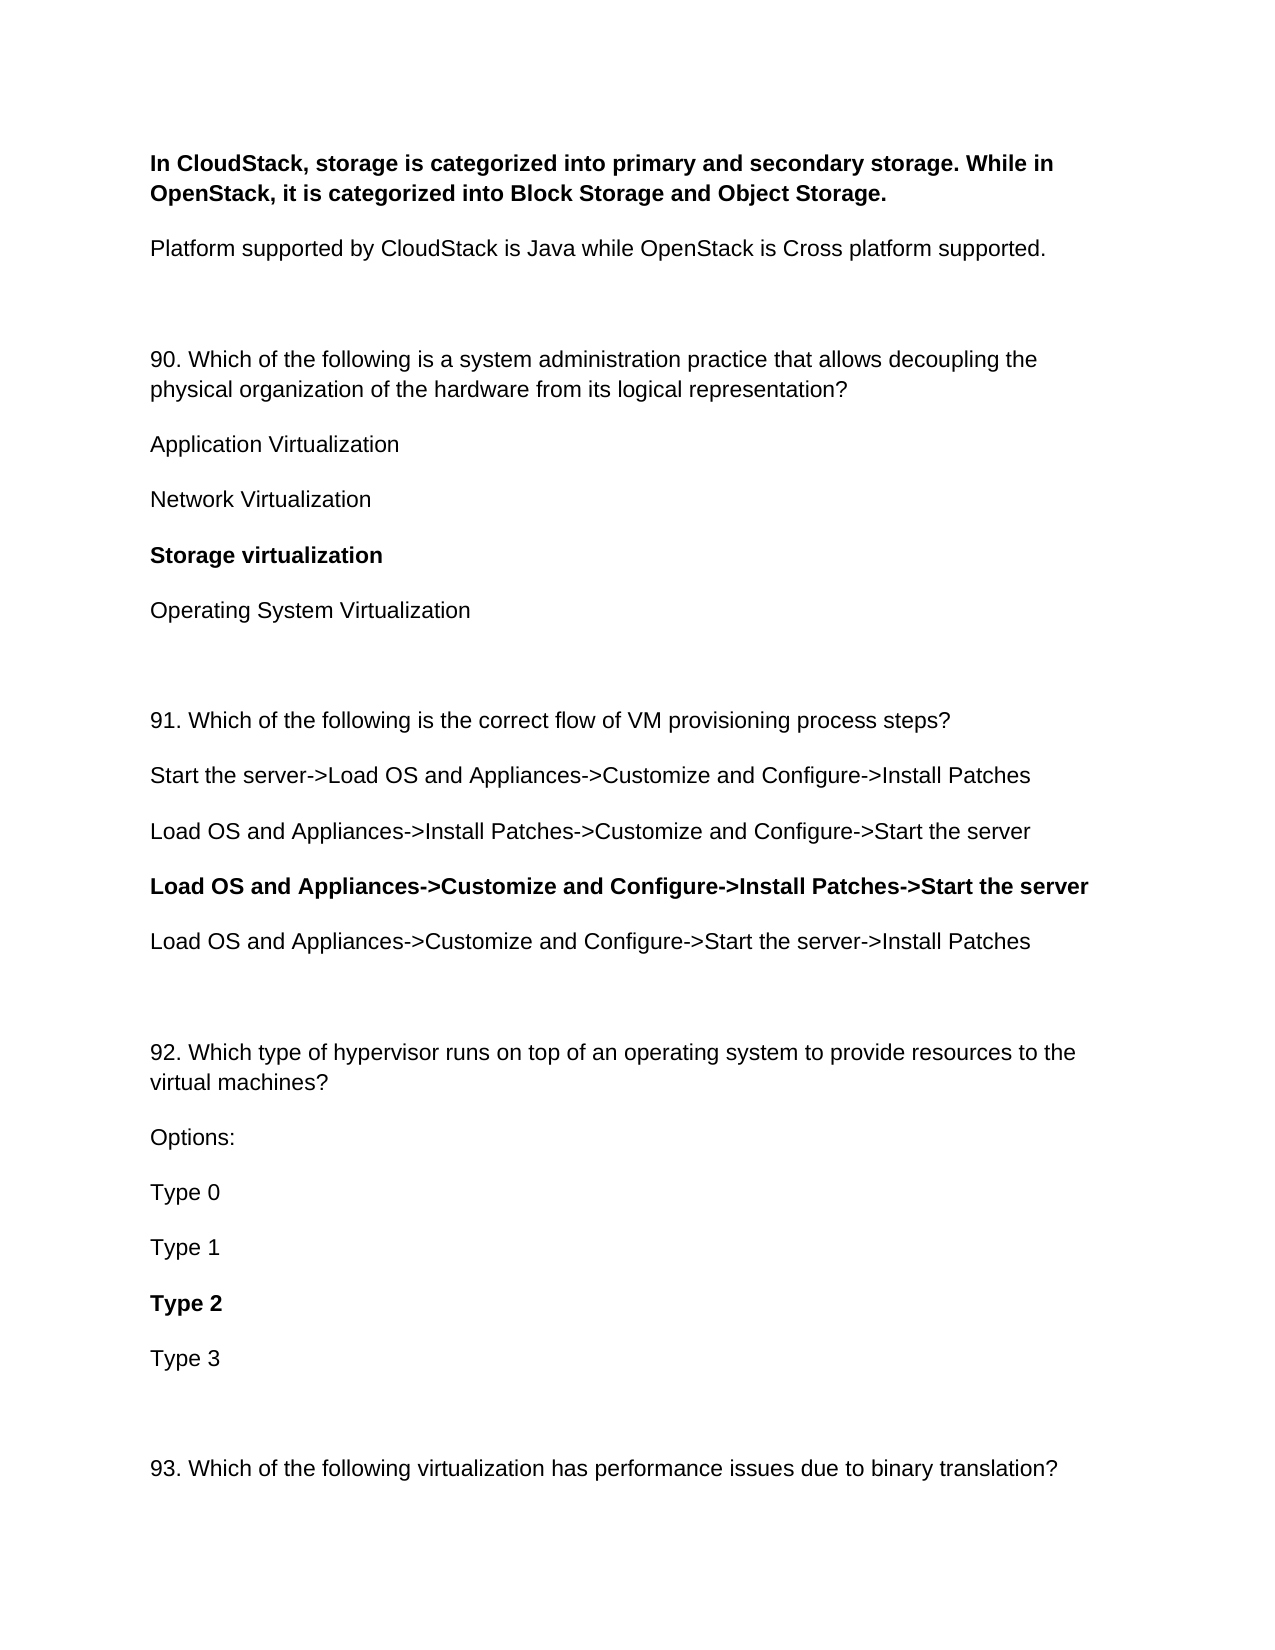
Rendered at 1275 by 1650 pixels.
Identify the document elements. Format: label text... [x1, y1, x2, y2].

text Application Virtualization [150, 431, 1125, 458]
text 91. Which of the following is the correct flow of VM provisioning process steps? [150, 707, 1125, 734]
text In CloudStack, storage is categorized into primary and secondary storage. While in OpenStack, it is categorized into Block Storage and Object Storage. [150, 150, 1125, 207]
text 90. Which of the following is a system administration practice that allows decoupling the physical organization of the hardware from its logical representation? [150, 346, 1125, 402]
text Load OS and Appliances->Customize and Configure->Install Patches->Start the server [150, 873, 1125, 899]
text Network Virtualization [150, 486, 1125, 513]
text Platform supported by CloudStack is Java while OpenStack is Cross platform supported. [150, 235, 1125, 262]
text 92. Which type of hypervisor runs on top of an operating system to provide resources to the virtual machines? [150, 1038, 1125, 1095]
text Type 2 [150, 1289, 1125, 1316]
text Options: [150, 1124, 1125, 1150]
text Type 1 [150, 1234, 1125, 1261]
text 93. Which of the following virtualization has performance issues due to binary translation? [150, 1455, 1125, 1482]
text Load OS and Appliances->Install Patches->Customize and Configure->Start the server [150, 818, 1125, 844]
text Storage virtualization [150, 542, 1125, 568]
text Type 3 [150, 1345, 1125, 1371]
text Type 0 [150, 1179, 1125, 1206]
text Start the server->Load OS and Appliances->Customize and Configure->Install Patches [150, 762, 1125, 789]
text Load OS and Appliances->Customize and Configure->Start the server->Install Patches [150, 928, 1125, 954]
text Operating System Virtualization [150, 597, 1125, 623]
